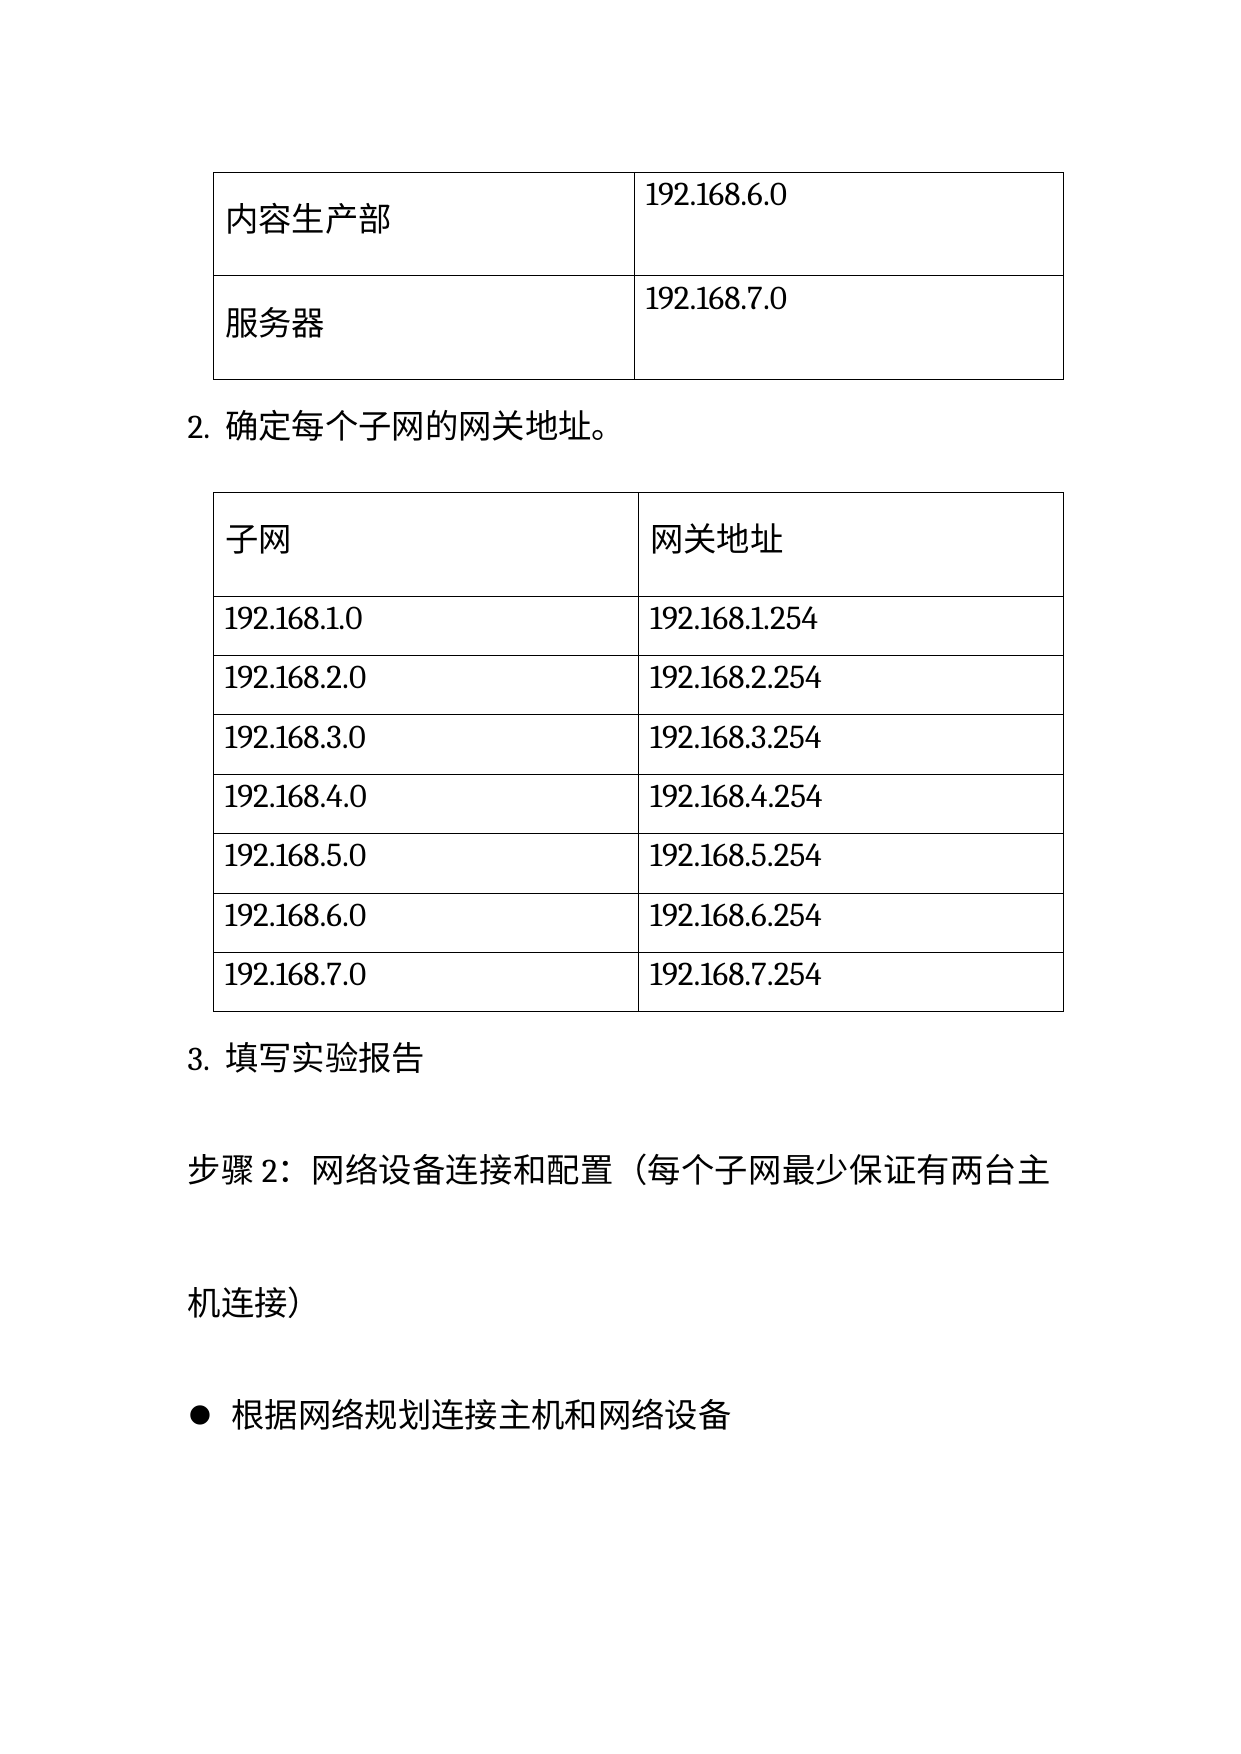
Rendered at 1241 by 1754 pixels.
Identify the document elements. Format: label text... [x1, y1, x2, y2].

table_cell 192.168.1.0 [214, 597, 638, 655]
list 根据网络规划连接主机和网络设备 [187, 1369, 1053, 1457]
table_header 网关地址 [639, 493, 1063, 596]
table_cell 192.168.2.0 [214, 656, 638, 714]
table_header 子网 [214, 493, 638, 596]
table_cell 192.168.6.254 [639, 894, 1063, 952]
table_cell 192.168.6.0 [635, 173, 1063, 275]
text 步骤2：网络设备连接和配置（每个子网最少保证有两台主机连接） [187, 1124, 1053, 1345]
table_cell 192.168.4.0 [214, 775, 638, 833]
table_cell 192.168.3.0 [214, 715, 638, 774]
table_cell 192.168.7.254 [639, 953, 1063, 1011]
table_cell 192.168.5.0 [214, 834, 638, 892]
table_cell 192.168.6.0 [214, 894, 638, 952]
list 确定每个子网的网关地址。 [187, 380, 1053, 468]
list 填写实验报告 [187, 1012, 1053, 1100]
table_cell 192.168.1.254 [639, 597, 1063, 655]
table_cell 192.168.4.254 [639, 775, 1063, 833]
table_cell 内容生产部 [214, 173, 634, 275]
table_cell 192.168.5.254 [639, 834, 1063, 892]
table_cell 192.168.7.0 [214, 953, 638, 1011]
table_cell 192.168.3.254 [639, 715, 1063, 774]
table_cell 192.168.2.254 [639, 656, 1063, 714]
table_cell 192.168.7.0 [635, 276, 1063, 379]
table_cell 服务器 [214, 276, 634, 379]
